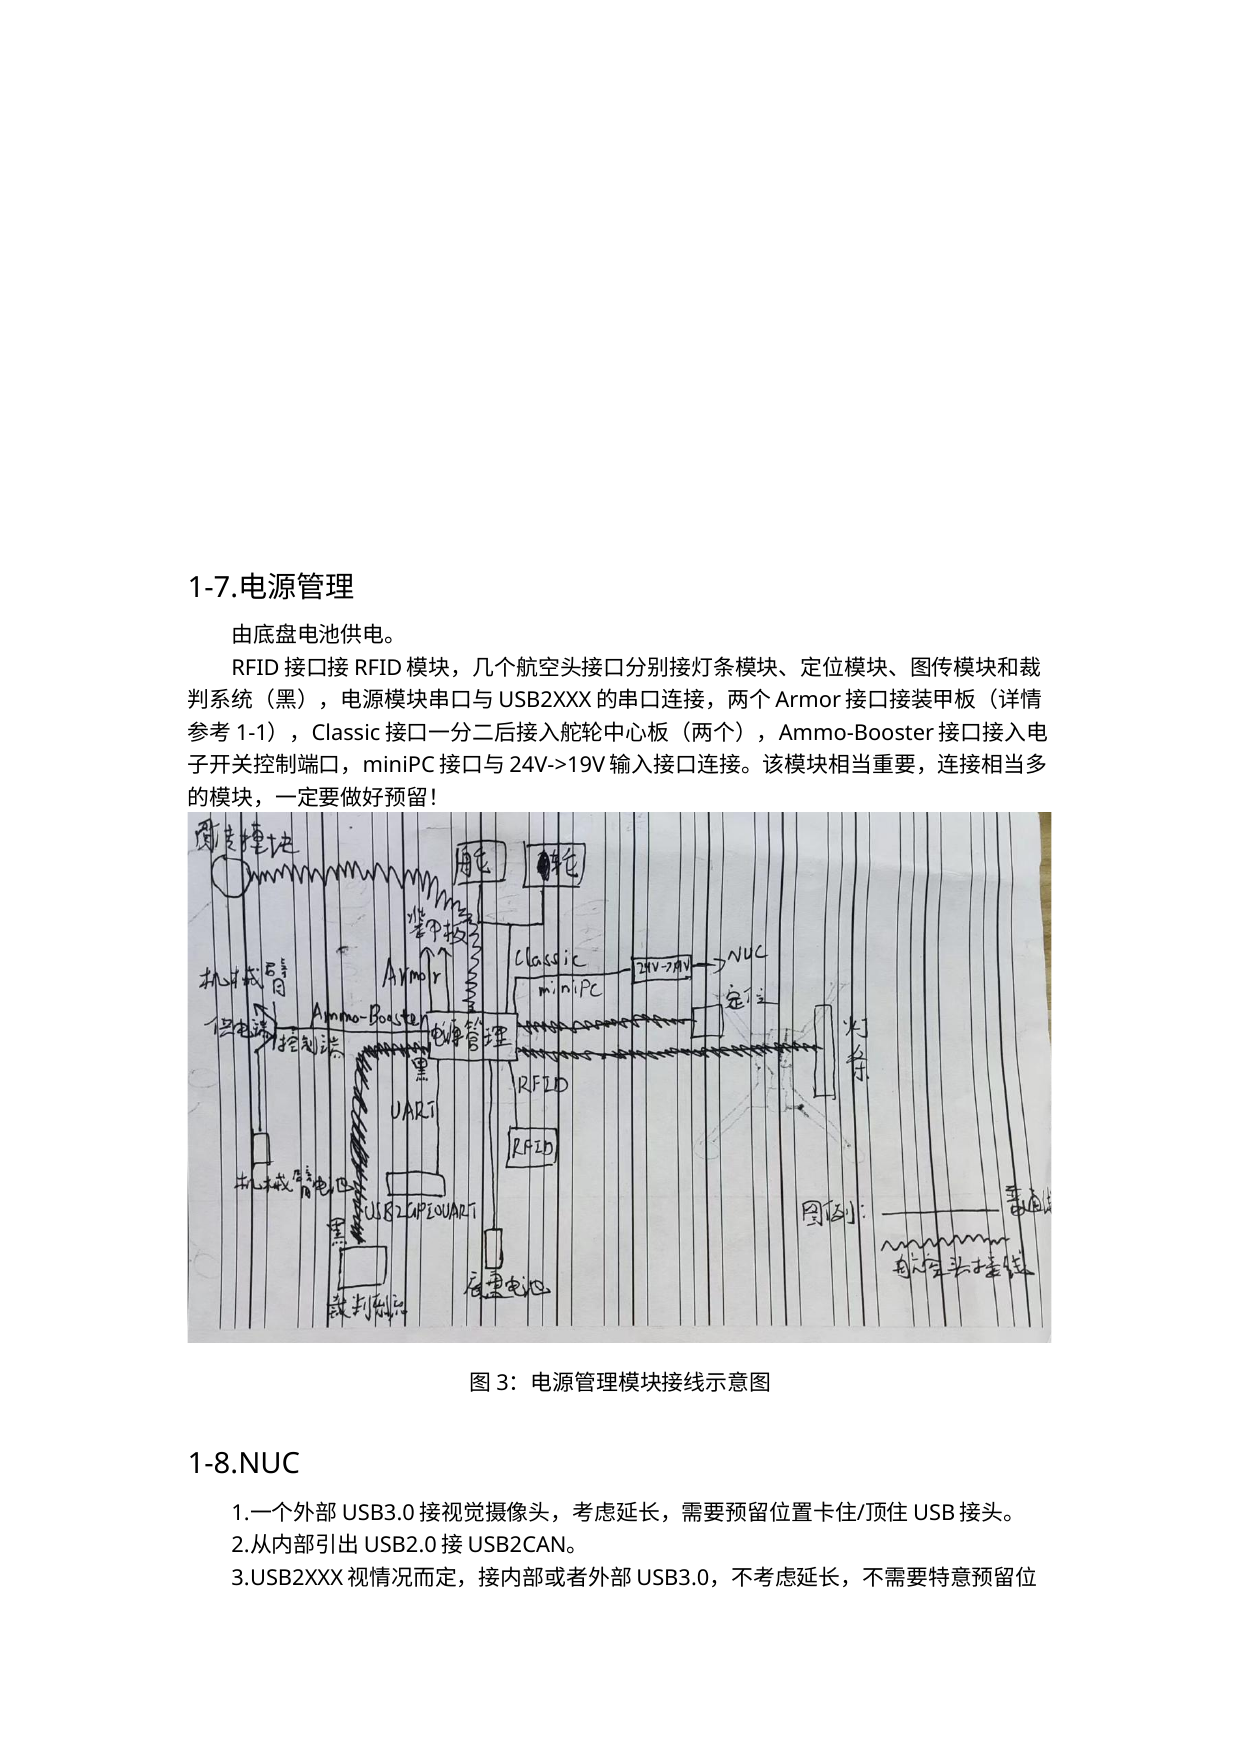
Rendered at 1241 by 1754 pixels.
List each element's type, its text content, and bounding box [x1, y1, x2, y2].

text 由底盘电池供电。 [187, 617, 1053, 649]
text RFID接口接RFID模块，几个航空头接口分别接灯条模块、定位模块、图传模块和裁判系统（黑），电源模块串口与USB2XXX的串口连接，两个Armor接口接装甲板（详情参考1-1），Classic接口一分二后接入舵轮中心板（两个），Ammo-Booster接口接入电子开关控制端口，miniPC接口与24V->19V输入接口连接。该模块相当重要，连接相当多的模块，一定要做好预留！ [187, 649, 1053, 812]
picture [187, 812, 1052, 1343]
text 1-8.NUC [187, 1429, 1053, 1494]
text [187, 1559, 1053, 1592]
text 1.一个外部USB3.0接视觉摄像头，考虑延长，需要预留位置卡住/顶住USB接头。 [231, 1494, 1053, 1527]
text 2.从内部引出USB2.0接USB2CAN。 [187, 1527, 1053, 1559]
text 图 3：电源管理模块接线示意图 [187, 1364, 1053, 1397]
text 1-7.电源管理 [187, 552, 1053, 617]
